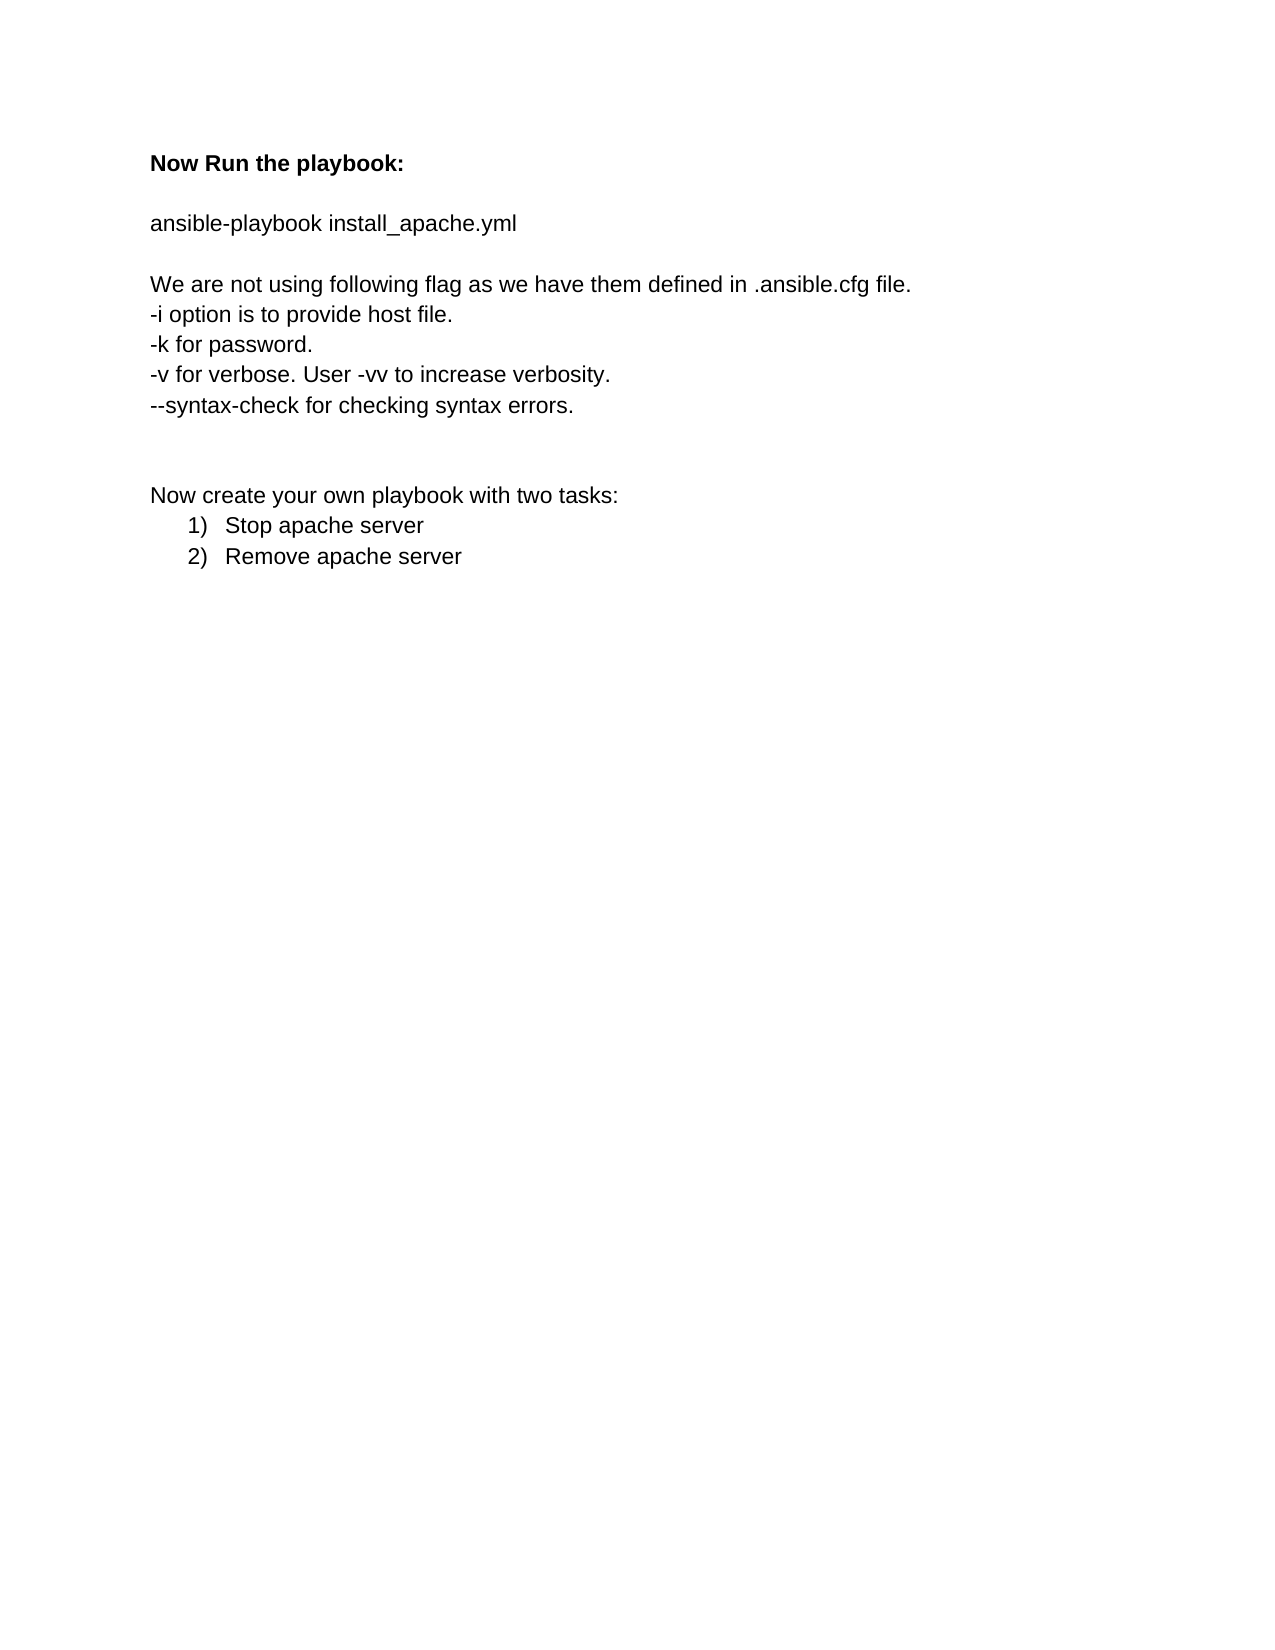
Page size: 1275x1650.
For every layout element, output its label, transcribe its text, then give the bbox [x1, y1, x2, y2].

list Stop apache server [187, 512, 1125, 539]
text ansible-playbook install_apache.yml [150, 210, 1125, 237]
text --syntax-check for checking syntax errors. [150, 392, 1125, 418]
text Now create your own playbook with two tasks: [150, 482, 1125, 509]
text Now Run the playbook: [150, 150, 1125, 176]
text -i option is to provide host file. [150, 301, 1125, 327]
list Remove apache server [187, 543, 1125, 569]
text We are not using following flag as we have them defined in .ansible.cfg file. [150, 271, 1125, 297]
text -v for verbose. User -vv to increase verbosity. [150, 361, 1125, 388]
text -k for password. [150, 331, 1125, 358]
